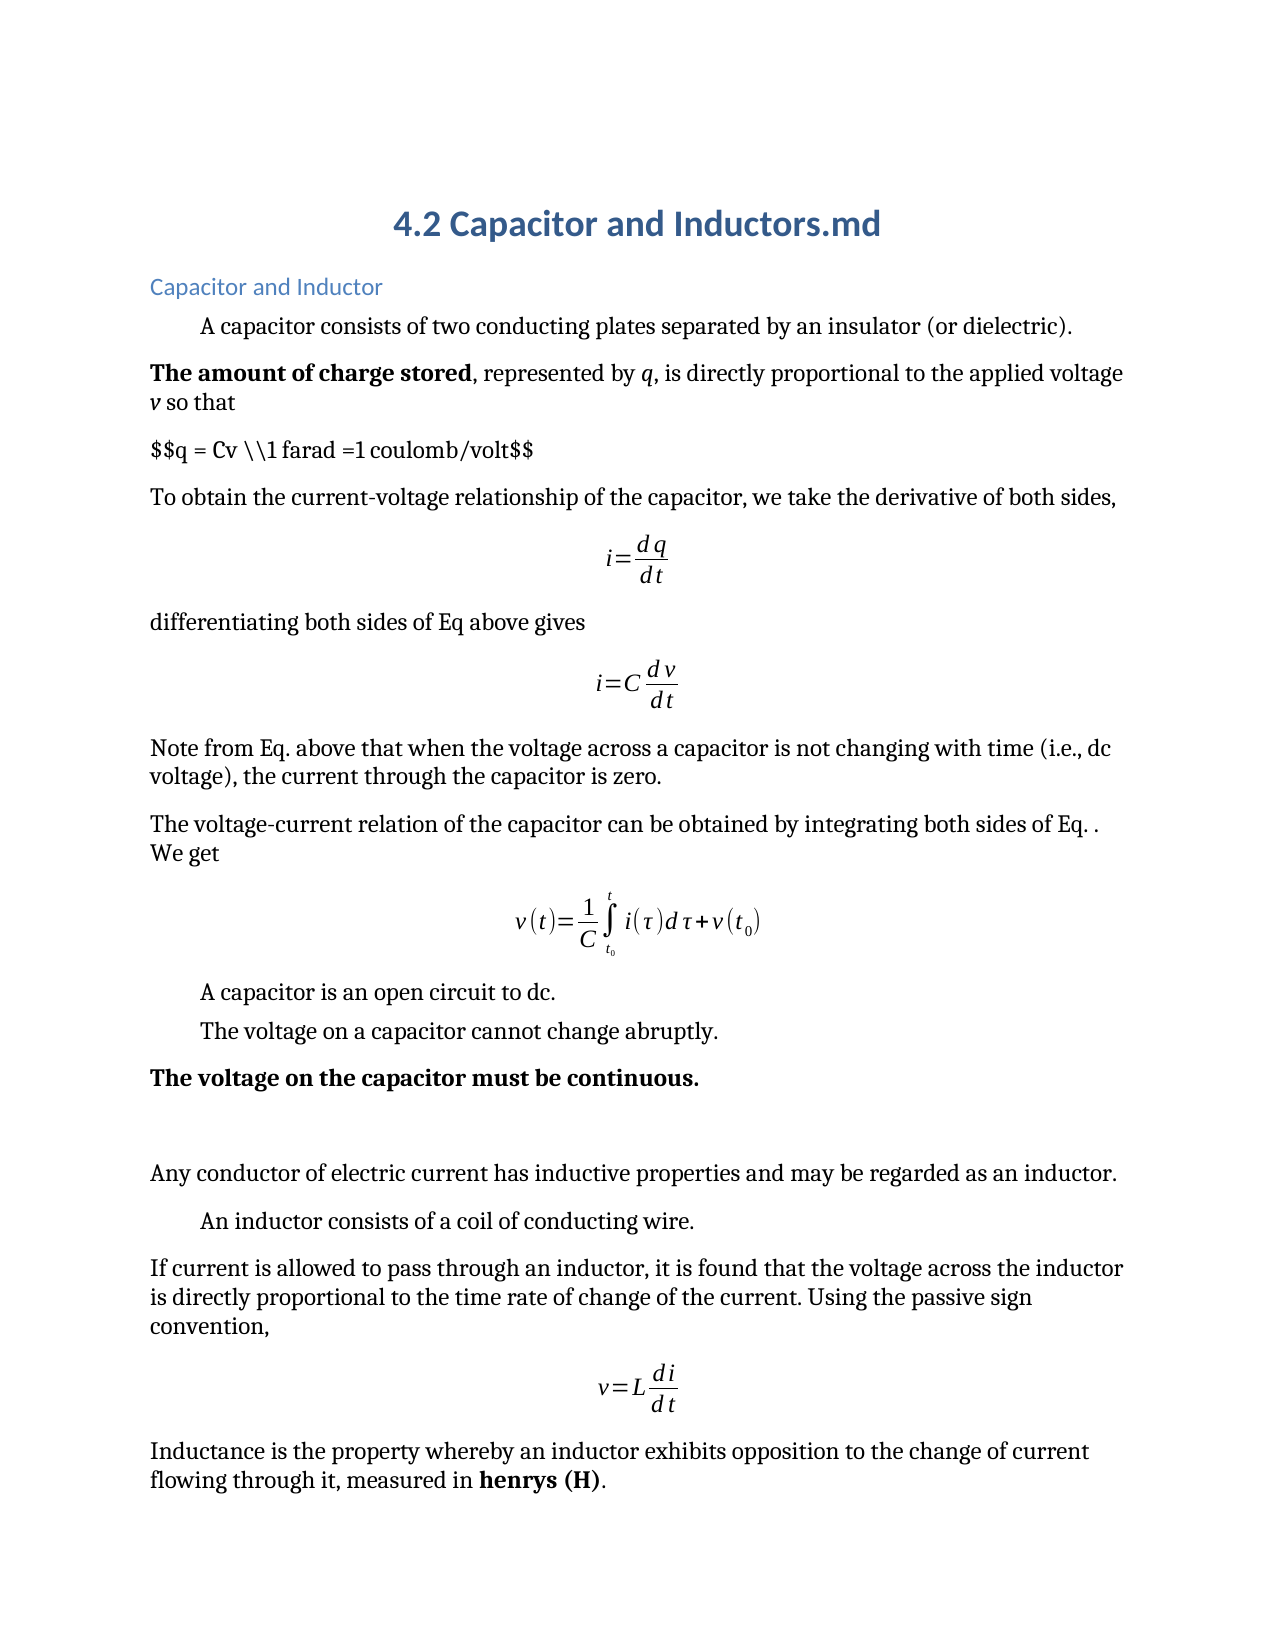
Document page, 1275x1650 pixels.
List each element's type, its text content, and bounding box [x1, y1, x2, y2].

text $$q = Cv \\1 farad =1 coulomb/volt$$ [150, 436, 1125, 464]
text Note from Eq. above that when the voltage across a capacitor is not changing with time (i.e., dc voltage), the current through the capacitor is zero. [150, 733, 1125, 791]
text The voltage-current relation of the capacitor can be obtained by integrating both sides of Eq. . We get [150, 810, 1125, 867]
text differentiating both sides of Eq above gives [150, 608, 1125, 637]
subtitle Capacitor and Inductor [150, 271, 1125, 301]
text If current is allowed to pass through an inductor, it is found that the voltage across the inductor is directly proportional to the time rate of change of the current. Using the passive sign convention, [150, 1254, 1125, 1341]
text The amount of charge stored, represented by q, is directly proportional to the applied voltage v so that [150, 359, 1125, 417]
text The voltage on the capacitor must be continuous. [150, 1064, 1125, 1093]
title 4.2 Capacitor and Inductors.md [150, 200, 1125, 246]
text Any conductor of electric current has inductive properties and may be regarded as an inductor. [150, 1159, 1125, 1188]
text To obtain the current-voltage relationship of the capacitor, we take the derivative of both sides, [150, 483, 1125, 512]
text Inductance is the property whereby an inductor exhibits opposition to the change of current flowing through it, measured in henrys (H). [150, 1437, 1125, 1494]
text A capacitor consists of two conducting plates separated by an insulator (or dielectric). [200, 312, 1075, 341]
text An inductor consists of a coil of conducting wire. [200, 1207, 1075, 1236]
text The voltage on a capacitor cannot change abruptly. [200, 1017, 1075, 1046]
text A capacitor is an open circuit to dc. [200, 978, 1075, 1006]
